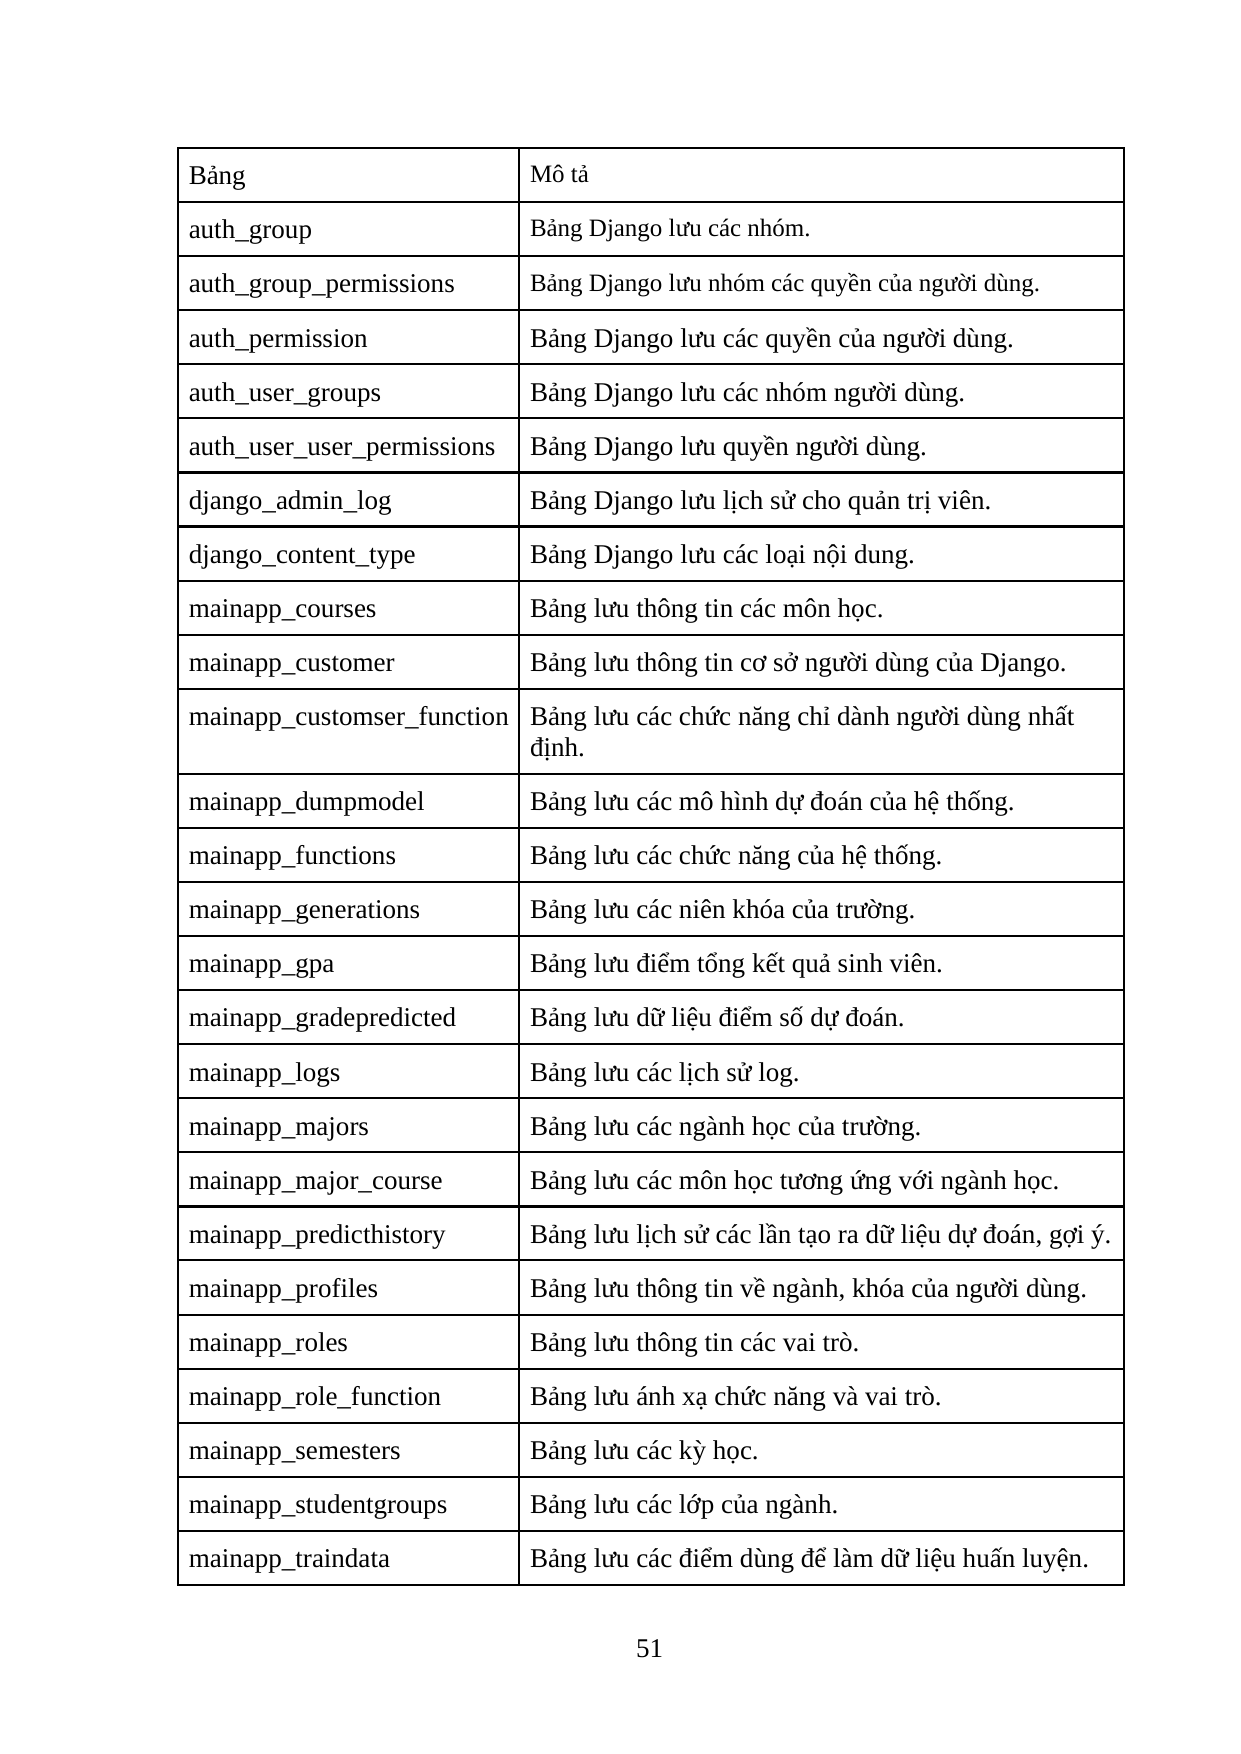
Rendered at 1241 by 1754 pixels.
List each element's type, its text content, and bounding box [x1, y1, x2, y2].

table_cell mainapp_predicthistory [179, 1208, 518, 1259]
table_cell mainapp_customser_function [179, 690, 518, 773]
table_cell mainapp_profiles [179, 1261, 518, 1313]
table_cell Bảng lưu các môn học tương ứng với ngành học. [520, 1153, 1123, 1205]
table_cell Bảng lưu thông tin cơ sở người dùng của Django. [520, 636, 1123, 688]
table_cell mainapp_gradepredicted [179, 991, 518, 1043]
table_cell Bảng lưu các lịch sử log. [520, 1045, 1123, 1097]
table_cell mainapp_semesters [179, 1424, 518, 1476]
table_cell mainapp_gpa [179, 937, 518, 989]
table_cell Bảng lưu thông tin các môn học. [520, 582, 1123, 633]
table_cell Bảng lưu dữ liệu điểm số dự đoán. [520, 991, 1123, 1043]
table_cell mainapp_traindata [179, 1532, 518, 1584]
table_cell Bảng lưu các lớp của ngành. [520, 1478, 1123, 1530]
table_cell Bảng Django lưu lịch sử cho quản trị viên. [520, 474, 1123, 525]
table_cell auth_user_user_permissions [179, 419, 518, 471]
table_cell mainapp_major_course [179, 1153, 518, 1205]
table_cell Bảng Django lưu các nhóm. [520, 203, 1123, 255]
table_cell django_content_type [179, 528, 518, 579]
table_cell auth_user_groups [179, 365, 518, 417]
table_cell Bảng lưu các kỳ học. [520, 1424, 1123, 1476]
table_cell Bảng Django lưu các quyền của người dùng. [520, 311, 1123, 363]
table_cell Bảng lưu các điểm dùng để làm dữ liệu huấn luyện. [520, 1532, 1123, 1584]
table_cell Bảng lưu các chức năng chỉ dành người dùng nhất định. [520, 690, 1123, 773]
table_cell Bảng Django lưu các loại nội dung. [520, 528, 1123, 579]
table_cell Bảng lưu thông tin các vai trò. [520, 1316, 1123, 1367]
table_cell mainapp_dumpmodel [179, 775, 518, 827]
table_cell mainapp_generations [179, 883, 518, 935]
table_cell mainapp_majors [179, 1099, 518, 1151]
table_cell Bảng lưu thông tin về ngành, khóa của người dùng. [520, 1261, 1123, 1313]
table_cell mainapp_functions [179, 829, 518, 881]
table_cell mainapp_customer [179, 636, 518, 688]
table_cell mainapp_role_function [179, 1370, 518, 1422]
table_cell django_admin_log [179, 474, 518, 525]
table_cell Bảng lưu lịch sử các lần tạo ra dữ liệu dự đoán, gợi ý. [520, 1208, 1123, 1259]
table_cell Bảng lưu các niên khóa của trường. [520, 883, 1123, 935]
table_header Bảng [179, 149, 518, 201]
table_cell Bảng Django lưu quyền người dùng. [520, 419, 1123, 471]
table_cell mainapp_roles [179, 1316, 518, 1367]
table_cell auth_group_permissions [179, 257, 518, 309]
table_cell Bảng lưu các ngành học của trường. [520, 1099, 1123, 1151]
table_cell Bảng lưu ánh xạ chức năng và vai trò. [520, 1370, 1123, 1422]
table_cell mainapp_logs [179, 1045, 518, 1097]
table_cell auth_permission [179, 311, 518, 363]
table_cell Bảng lưu các mô hình dự đoán của hệ thống. [520, 775, 1123, 827]
table_cell Bảng lưu điểm tổng kết quả sinh viên. [520, 937, 1123, 989]
table_cell Bảng Django lưu các nhóm người dùng. [520, 365, 1123, 417]
table_cell auth_group [179, 203, 518, 255]
table_header Mô tả [520, 149, 1123, 201]
table_cell mainapp_studentgroups [179, 1478, 518, 1530]
table_cell Bảng lưu các chức năng của hệ thống. [520, 829, 1123, 881]
table_cell mainapp_courses [179, 582, 518, 633]
table_cell Bảng Django lưu nhóm các quyền của người dùng. [520, 257, 1123, 309]
